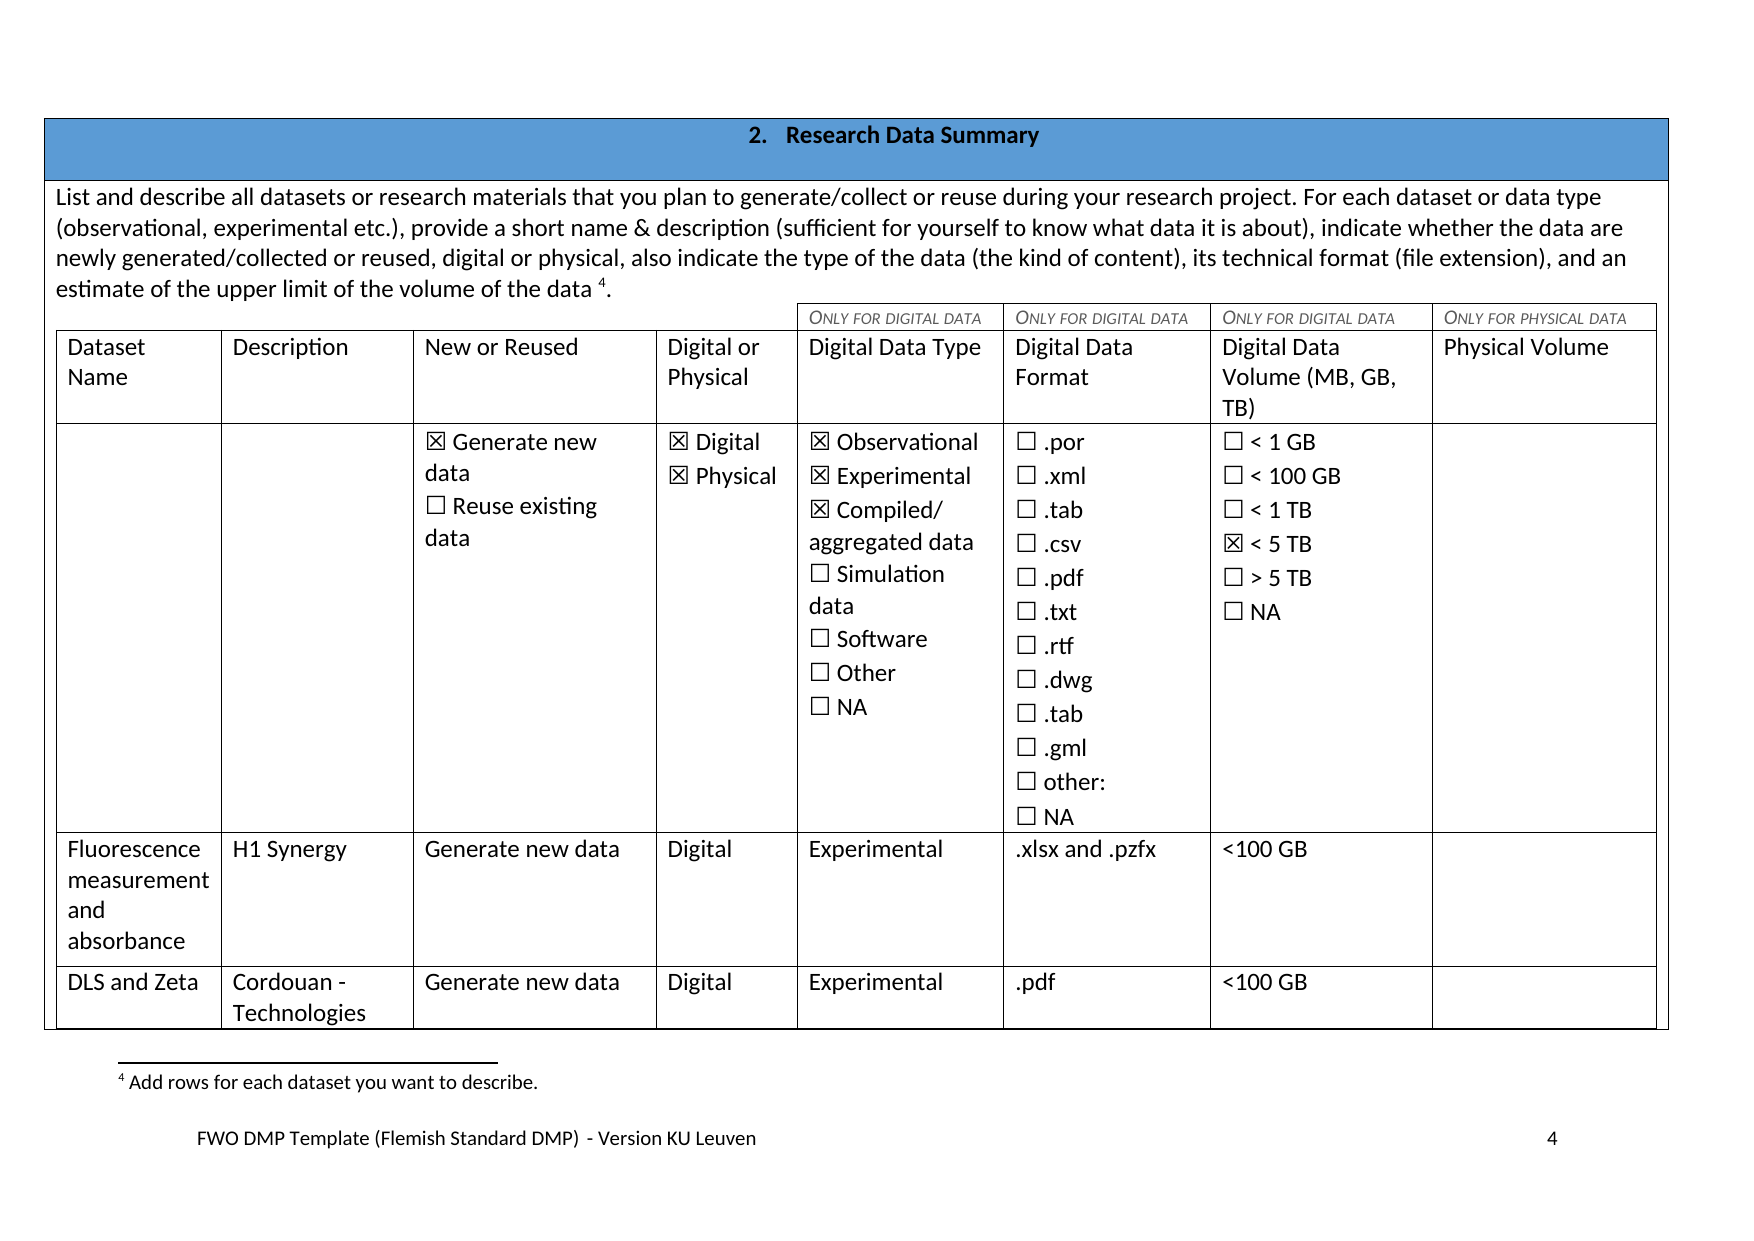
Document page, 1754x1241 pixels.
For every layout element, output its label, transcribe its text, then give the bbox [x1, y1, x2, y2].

table_header Research Data Summary [45, 119, 1668, 180]
